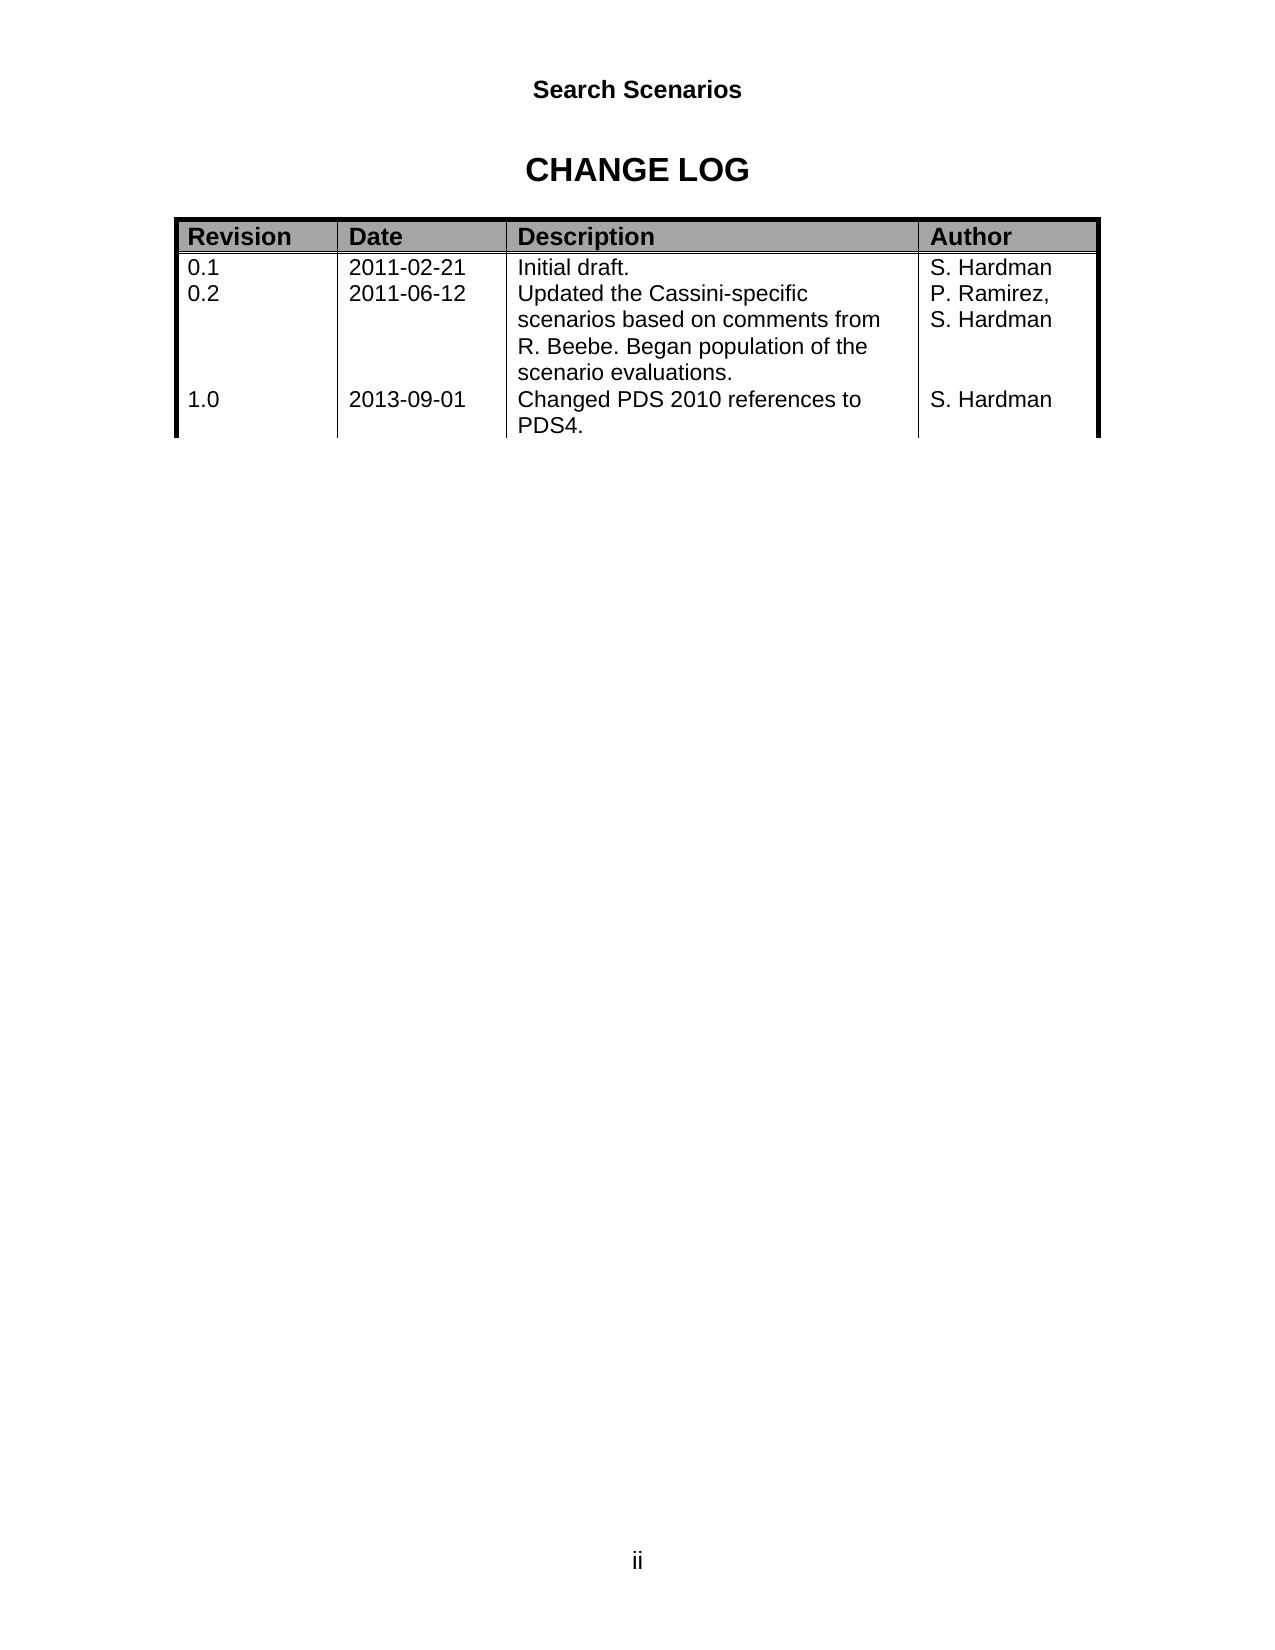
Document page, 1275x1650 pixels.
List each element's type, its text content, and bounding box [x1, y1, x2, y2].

table_header Description [507, 222, 918, 251]
table_cell P. Ramirez, S. Hardman [919, 280, 1096, 386]
table_cell 2011-06-12 [338, 280, 506, 386]
table_header Author [919, 222, 1096, 251]
table_cell S. Hardman [919, 254, 1096, 280]
table_cell 0.1 [179, 254, 337, 280]
table_cell 0.2 [179, 280, 337, 386]
table_header Revision [179, 222, 337, 251]
table_cell [507, 386, 918, 438]
table_cell Initial draft. [507, 254, 918, 280]
table_cell [919, 386, 1096, 438]
table_header Date [338, 222, 506, 251]
table_cell [179, 386, 337, 438]
table_cell [338, 386, 506, 438]
text CHANGE LOG [187, 150, 1087, 188]
table_cell Updated the Cassini-specific scenarios based on comments from R. Beebe. Began population of the scenario evaluations. [507, 280, 918, 386]
table_cell 2011-02-21 [338, 254, 506, 280]
